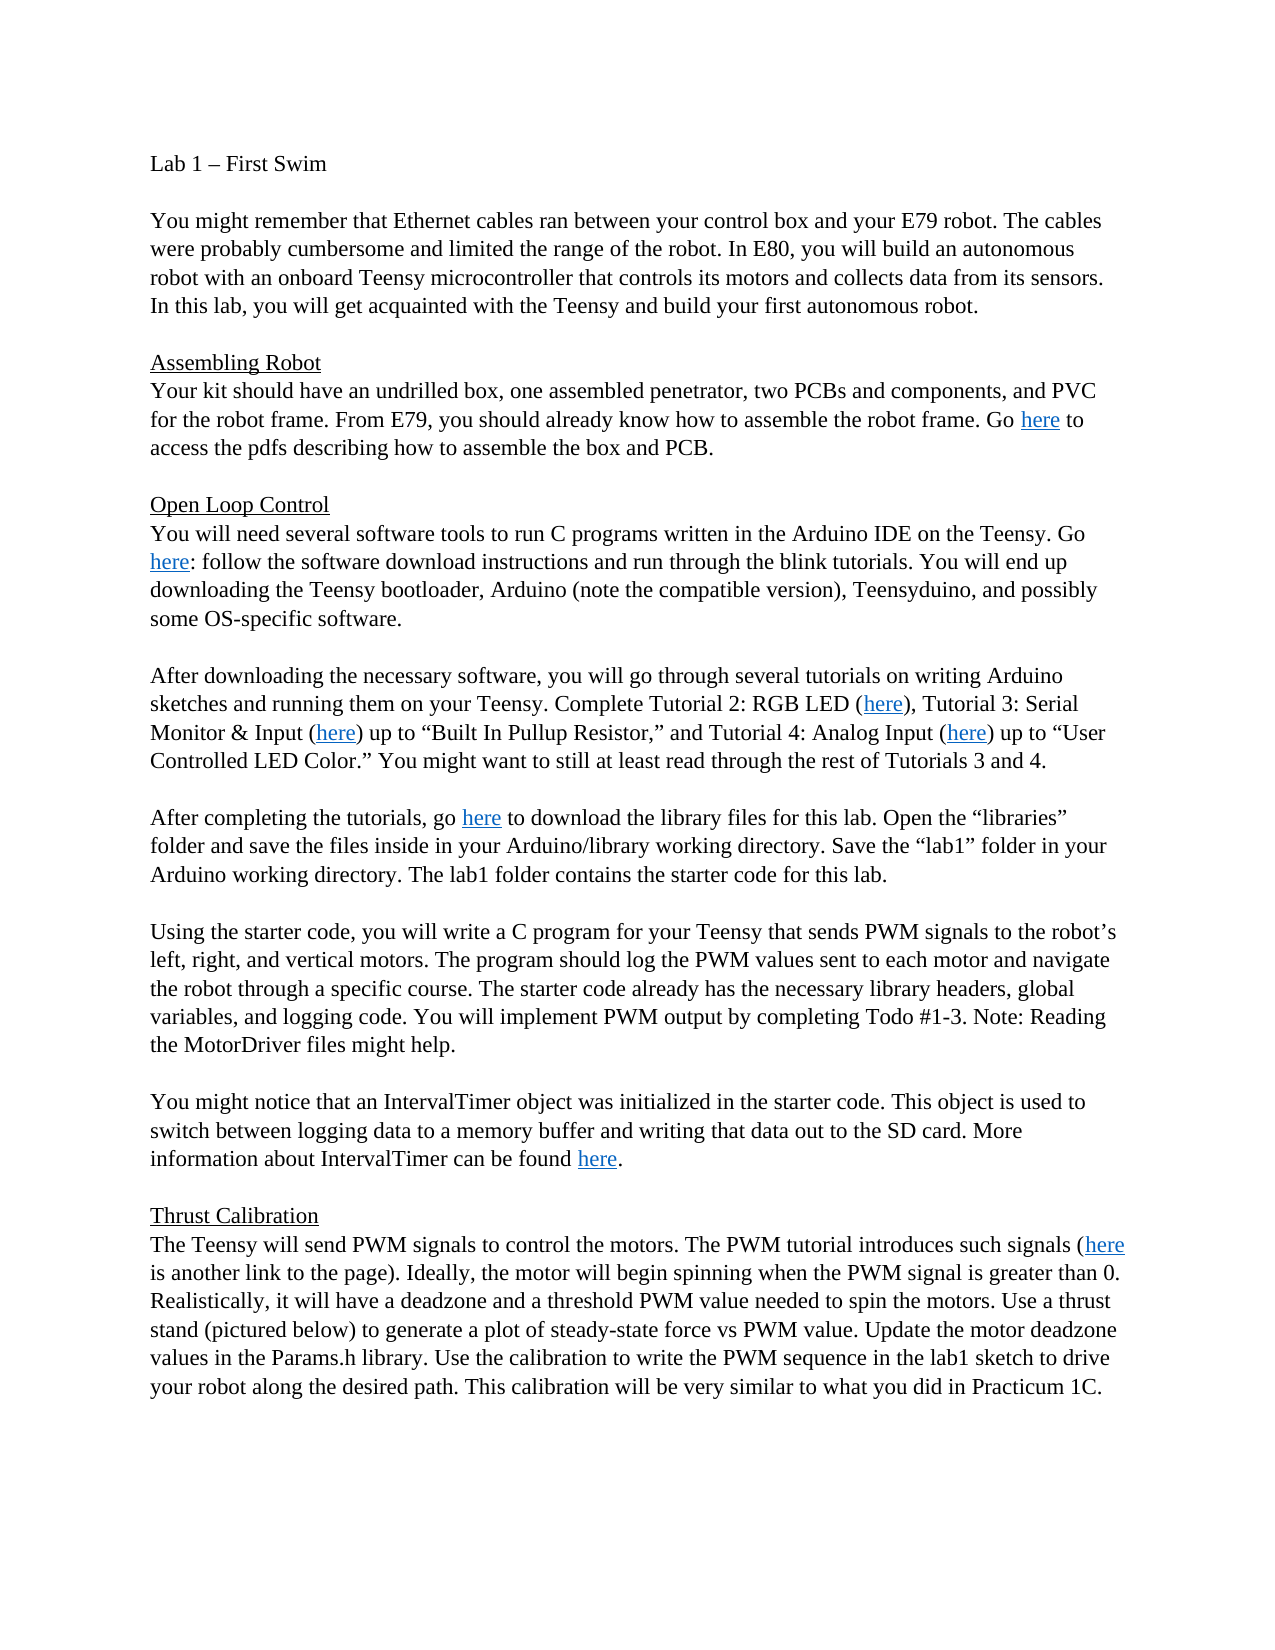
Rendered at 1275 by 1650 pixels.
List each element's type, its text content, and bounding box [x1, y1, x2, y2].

text The Teensy will send PWM signals to control the motors. The PWM tutorial introduces such signals (here is another link to the page). Ideally, the motor will begin spinning when the PWM signal is greater than 0. Realistically, it will have a deadzone and a threshold PWM value needed to spin the motors. Use a thrust stand (pictured below) to generate a plot of steady-state force vs PWM value. Update the motor deadzone values in the Params.h library. Use the calibration to write the PWM sequence in the lab1 sketch to drive your robot along the desired path. This calibration will be very similar to what you did in Practicum 1C. [150, 1231, 1125, 1399]
text After completing the tutorials, go here to download the library files for this lab. Open the “libraries” folder and save the files inside in your Arduino/library working directory. Save the “lab1” folder in your Arduino working directory. The lab1 folder contains the starter code for this lab. [150, 804, 1125, 887]
text Assembling Robot [150, 349, 1125, 375]
text You will need several software tools to run C programs written in the Arduino IDE on the Teensy. Go here: follow the software download instructions and run through the blink tutorials. You will end up downloading the Teensy bootloader, Arduino (note the compatible version), Teensyduino, and possibly some OS-specific software. [150, 520, 1125, 631]
text Using the starter code, you will write a C program for your Teensy that sends PWM signals to the robot’s left, right, and vertical motors. The program should log the PWM values sent to each motor and navigate the robot through a specific course. The starter code already has the necessary library headers, global variables, and logging code. You will implement PWM output by completing Todo #1-3. Note: Reading the MotorDriver files might help. [150, 918, 1125, 1058]
text Your kit should have an undrilled box, one assembled penetrator, two PCBs and components, and PVC for the robot frame. From E79, you should already know how to assemble the robot frame. Go here to access the pdfs describing how to assemble the box and PCB. [150, 377, 1125, 461]
text Thrust Calibration [150, 1202, 1125, 1228]
text You might remember that Ethernet cables ran between your control box and your E79 robot. The cables were probably cumbersome and limited the range of the robot. In E80, you will build an autonomous robot with an onboard Teensy microcontroller that controls its motors and collects data from its sensors. In this lab, you will get acquainted with the Teensy and build your first autonomous robot. [150, 207, 1125, 318]
text After downloading the necessary software, you will go through several tutorials on writing Arduino sketches and running them on your Teensy. Complete Tutorial 2: RGB LED (here), Tutorial 3: Serial Monitor & Input (here) up to “Built In Pullup Resistor,” and Tutorial 4: Analog Input (here) up to “User Controlled LED Color.” You might want to still at least read through the rest of Tutorials 3 and 4. [150, 662, 1125, 773]
text Open Loop Control [150, 491, 1125, 518]
text Lab 1 – First Swim [150, 150, 1125, 176]
text You might notice that an IntervalTimer object was initialized in the starter code. This object is used to switch between logging data to a memory buffer and writing that data out to the SD card. More information about IntervalTimer can be found here. [150, 1088, 1125, 1172]
